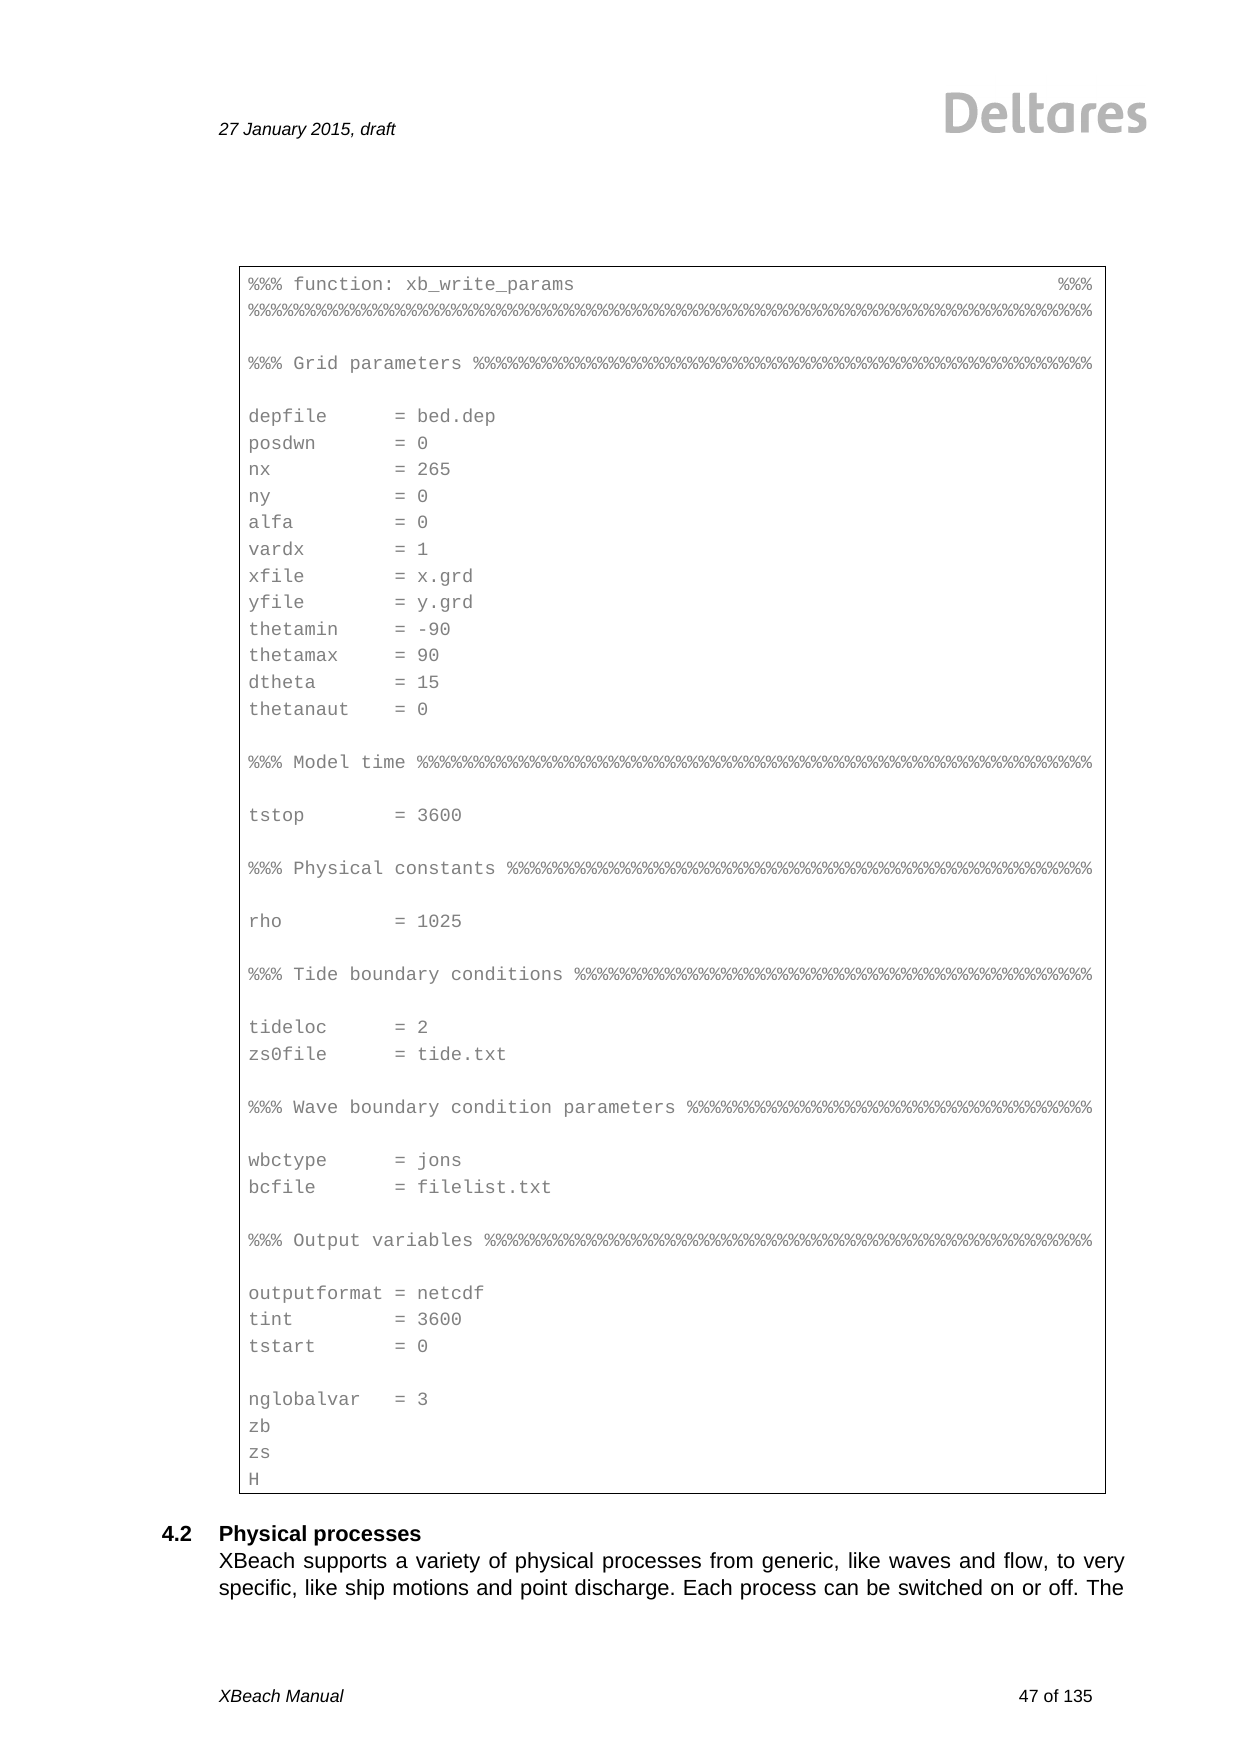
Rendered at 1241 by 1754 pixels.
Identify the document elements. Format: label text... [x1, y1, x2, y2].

text dtheta = 15 [240, 664, 1105, 691]
text tstart = 0 [240, 1328, 1105, 1358]
text %%% Wave boundary condition parameters %%%%%%%%%%%%%%%%%%%%%%%%%%%%%%%%%%%% [240, 1089, 1105, 1119]
text ny = 0 [240, 478, 1105, 505]
text tideloc = 2 [240, 1009, 1105, 1036]
text wbctype = jons [240, 1142, 1105, 1169]
text zs0file = tide.txt [240, 1036, 1105, 1066]
text posdwn = 0 [240, 425, 1105, 452]
text %%%%%%%%%%%%%%%%%%%%%%%%%%%%%%%%%%%%%%%%%%%%%%%%%%%%%%%%%%%%%%%%%%%%%%%%%%% [240, 292, 1105, 322]
picture [945, 75, 1147, 133]
text %%% function: xb_write_params %%% [240, 267, 1105, 292]
text tint = 3600 [240, 1302, 1105, 1328]
text outputformat = netcdf [240, 1275, 1105, 1302]
text thetanaut = 0 [240, 691, 1105, 721]
text xfile = x.grd [240, 558, 1105, 584]
text %%% Tide boundary conditions %%%%%%%%%%%%%%%%%%%%%%%%%%%%%%%%%%%%%%%%%%%%%% [240, 956, 1105, 986]
text nx = 265 [240, 452, 1105, 478]
text zs [240, 1434, 1105, 1461]
text %%% Physical constants %%%%%%%%%%%%%%%%%%%%%%%%%%%%%%%%%%%%%%%%%%%%%%%%%%%% [240, 850, 1105, 880]
text rho = 1025 [240, 903, 1105, 933]
text %%% Model time %%%%%%%%%%%%%%%%%%%%%%%%%%%%%%%%%%%%%%%%%%%%%%%%%%%%%%%%%%%% [240, 744, 1105, 774]
text yfile = y.grd [240, 584, 1105, 611]
text %%% Output variables %%%%%%%%%%%%%%%%%%%%%%%%%%%%%%%%%%%%%%%%%%%%%%%%%%%%%% [240, 1222, 1105, 1252]
text alfa = 0 [240, 505, 1105, 531]
text tstop = 3600 [240, 797, 1105, 827]
text depfile = bed.dep [240, 399, 1105, 425]
text bcfile = filelist.txt [240, 1169, 1105, 1199]
text thetamax = 90 [240, 638, 1105, 664]
text thetamin = -90 [240, 611, 1105, 638]
text %%% Grid parameters %%%%%%%%%%%%%%%%%%%%%%%%%%%%%%%%%%%%%%%%%%%%%%%%%%%%%%% [240, 346, 1105, 375]
subtitle Physical processes [192, 1521, 1126, 1547]
text zb [240, 1408, 1105, 1434]
text vardx = 1 [240, 531, 1105, 558]
text H [240, 1461, 1105, 1493]
text nglobalvar = 3 [240, 1381, 1105, 1408]
